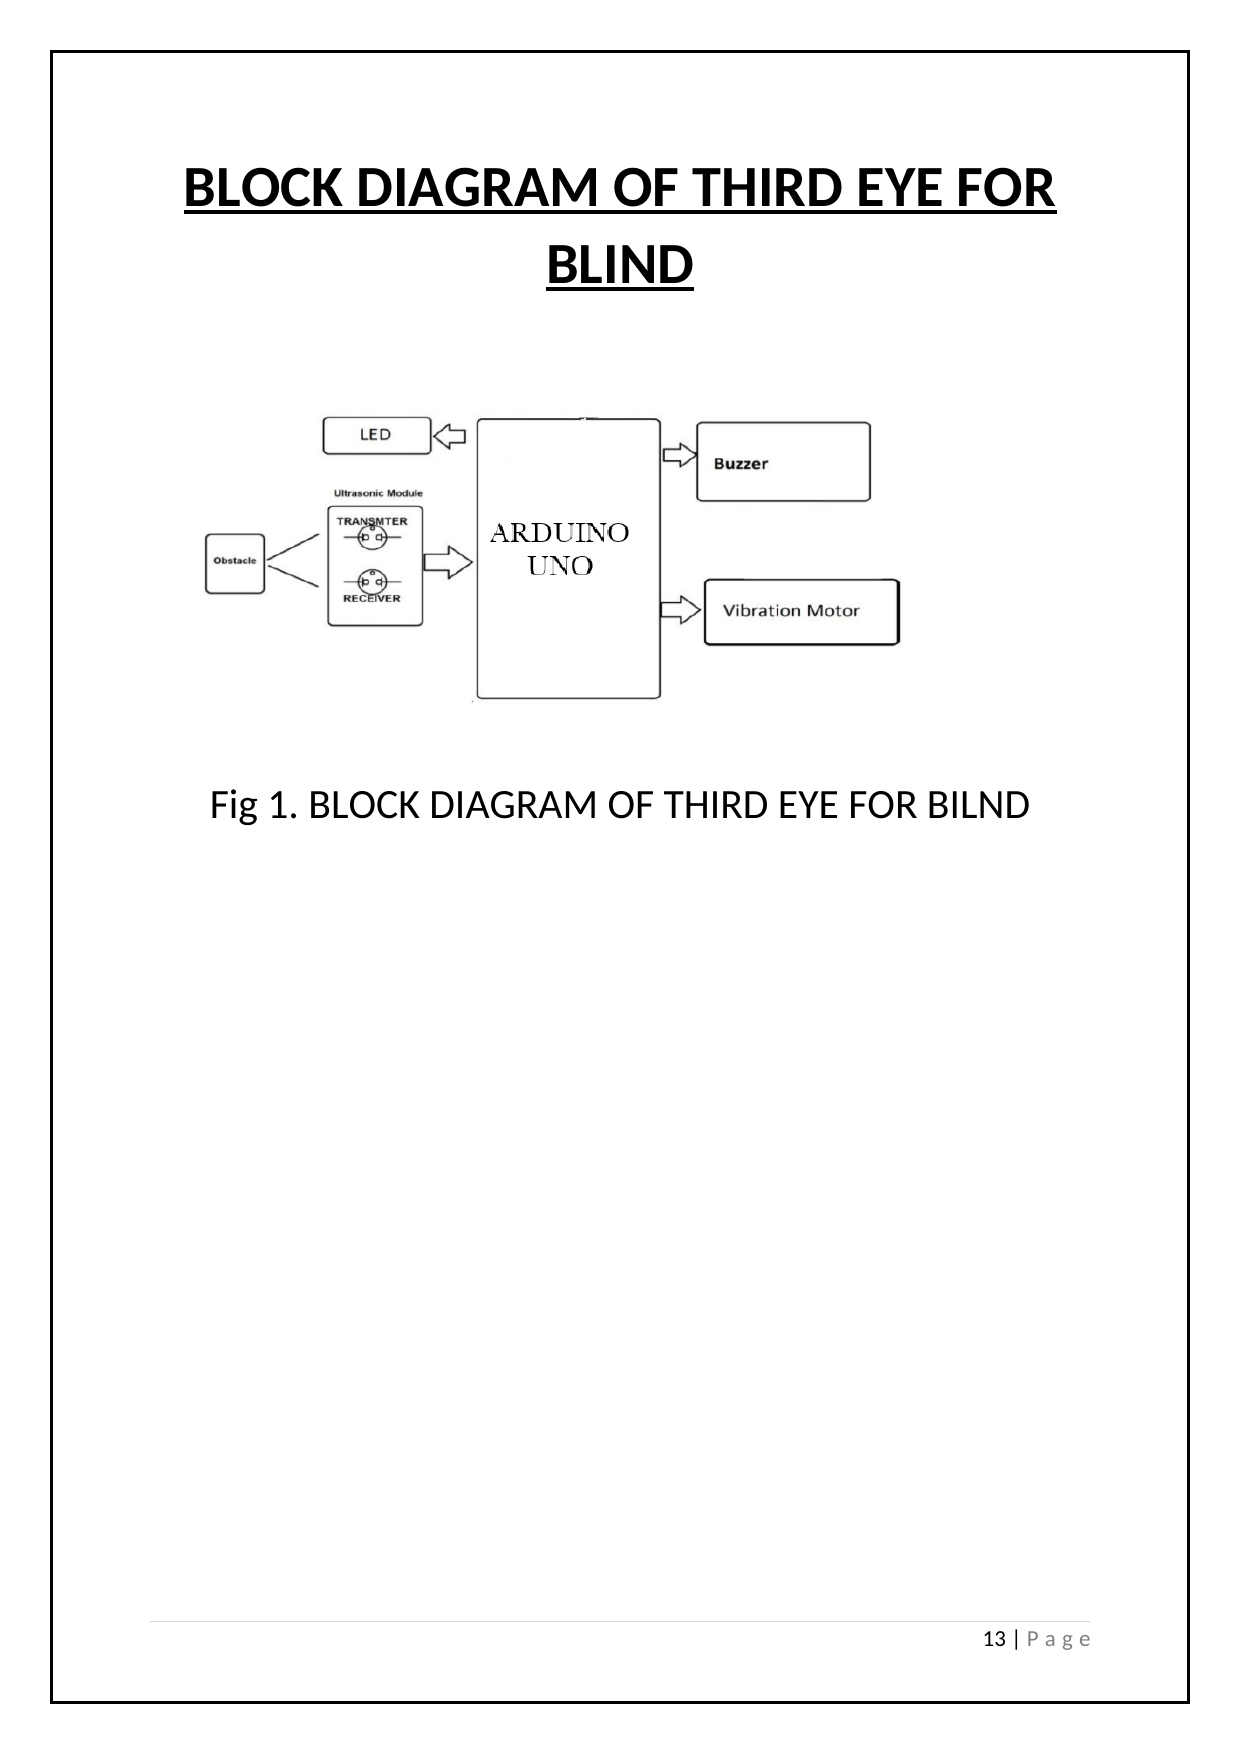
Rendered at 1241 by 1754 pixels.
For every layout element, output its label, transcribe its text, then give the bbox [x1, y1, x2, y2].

text BLOCK DIAGRAM OF THIRD EYE FOR BLIND [150, 150, 1090, 298]
text Fig 1. BLOCK DIAGRAM OF THIRD EYE FOR BILND [150, 778, 1090, 829]
picture [150, 397, 1091, 759]
